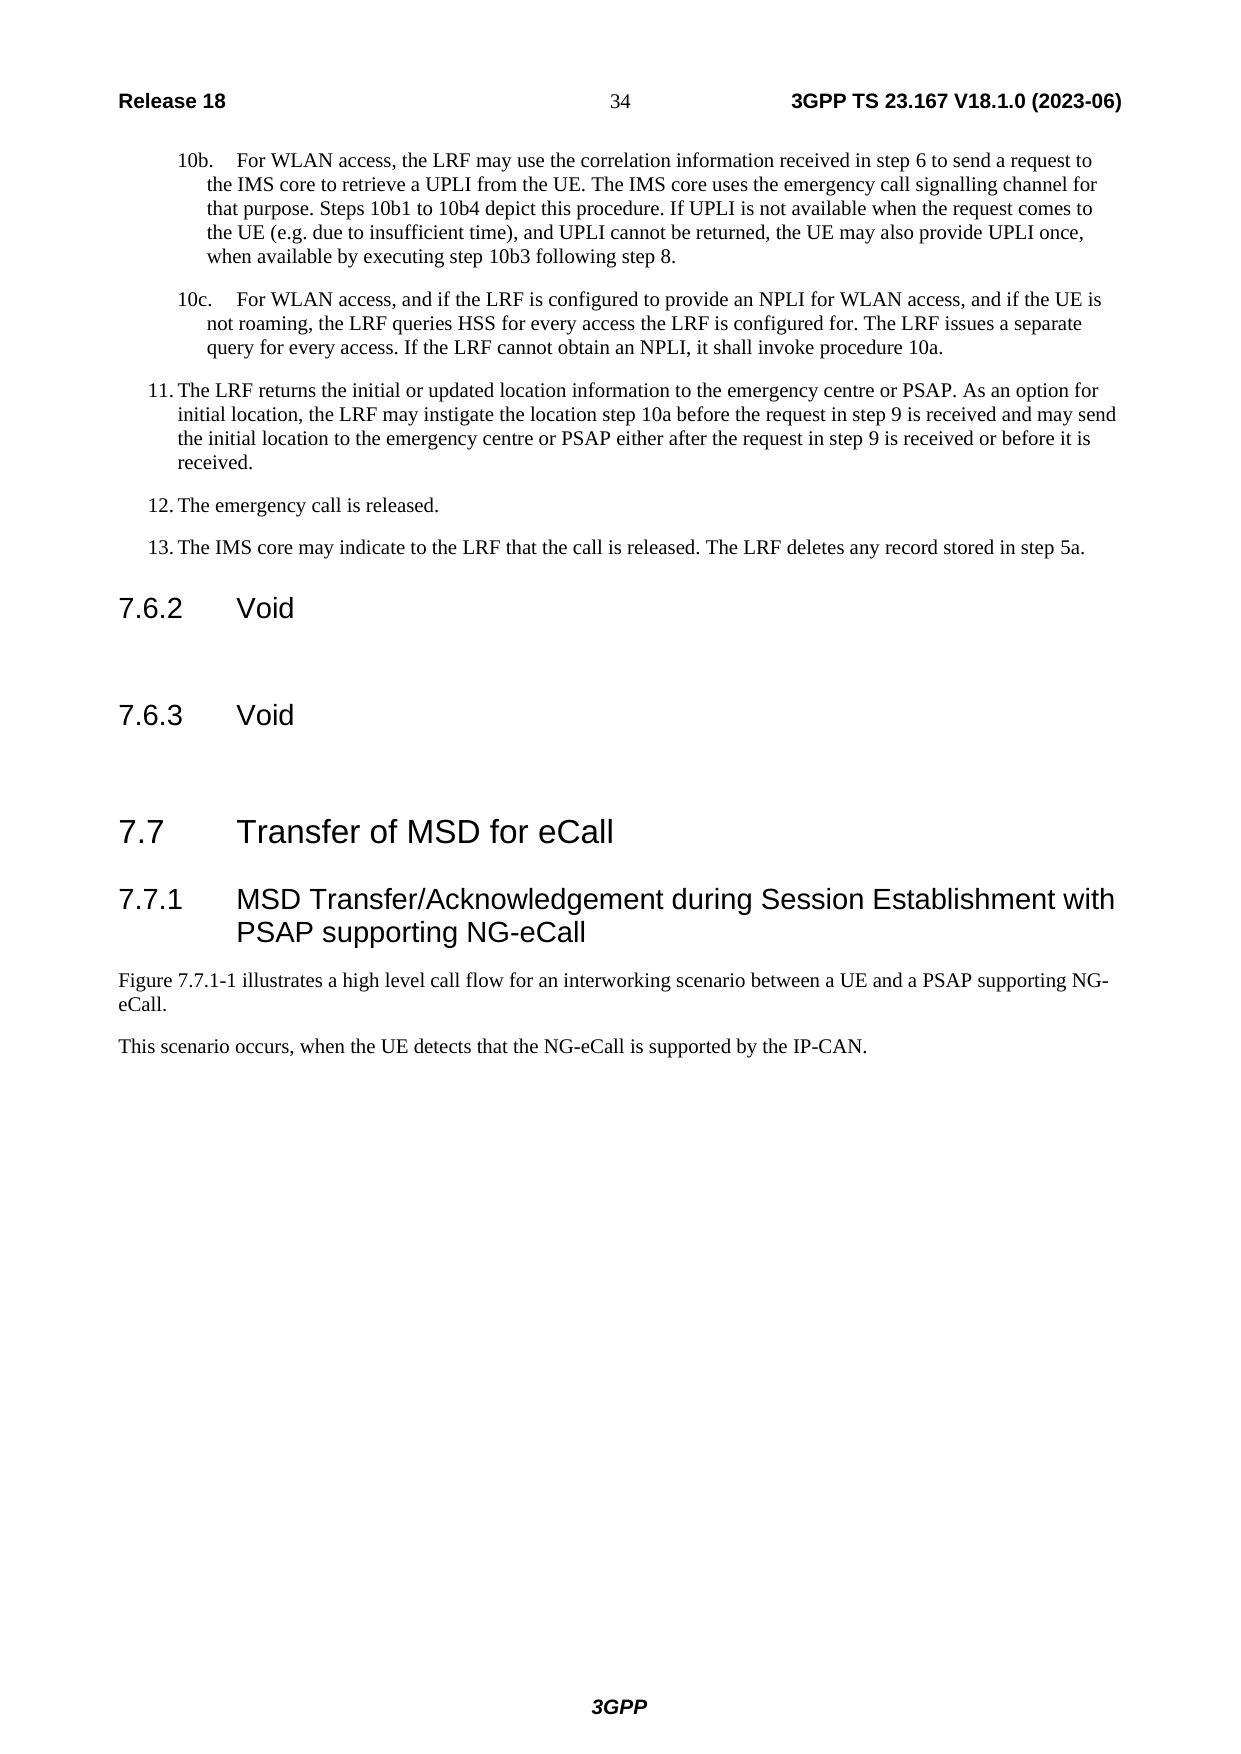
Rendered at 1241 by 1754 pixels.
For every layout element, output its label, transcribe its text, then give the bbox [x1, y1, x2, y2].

text 11. The LRF returns the initial or updated location information to the emergency centre or PSAP. As an option for initial location, the LRF may instigate the location step 10a before the request in step 9 is received and may send the initial location to the emergency centre or PSAP either after the request in step 9 is received or before it is received. [148, 377, 1122, 474]
subtitle 7.7.1 MSD Transfer/Acknowledgement during Session Establishment with PSAP supporting NG-eCall [118, 882, 1122, 949]
subtitle 7.7 Transfer of MSD for eCall [118, 812, 1122, 851]
text 10b. For WLAN access, the LRF may use the correlation information received in step 6 to send a request to the IMS core to retrieve a UPLI from the UE. The IMS core uses the emergency call signalling channel for that purpose. Steps 10b1 to 10b4 depict this procedure. If UPLI is not available when the request comes to the UE (e.g. due to insufficient time), and UPLI cannot be returned, the UE may also provide UPLI once, when available by executing step 10b3 following step 8. [177, 147, 1122, 268]
subtitle 7.6.3 Void [118, 698, 1122, 732]
text This scenario occurs, when the UE detects that the NG-eCall is supported by the IP-CAN. [118, 1034, 1122, 1058]
text Figure 7.7.1-1 illustrates a high level call flow for an interworking scenario between a UE and a PSAP supporting NG-eCall. [118, 968, 1122, 1016]
text 13. The IMS core may indicate to the LRF that the call is released. The LRF deletes any record stored in step 5a. [148, 535, 1122, 559]
text 12. The emergency call is released. [148, 492, 1122, 517]
text 10c. For WLAN access, and if the LRF is configured to provide an NPLI for WLAN access, and if the UE is not roaming, the LRF queries HSS for every access the LRF is configured for. The LRF issues a separate query for every access. If the LRF cannot obtain an NPLI, it shall invoke procedure 10a. [177, 287, 1122, 359]
subtitle 7.6.2 Void [118, 591, 1122, 624]
